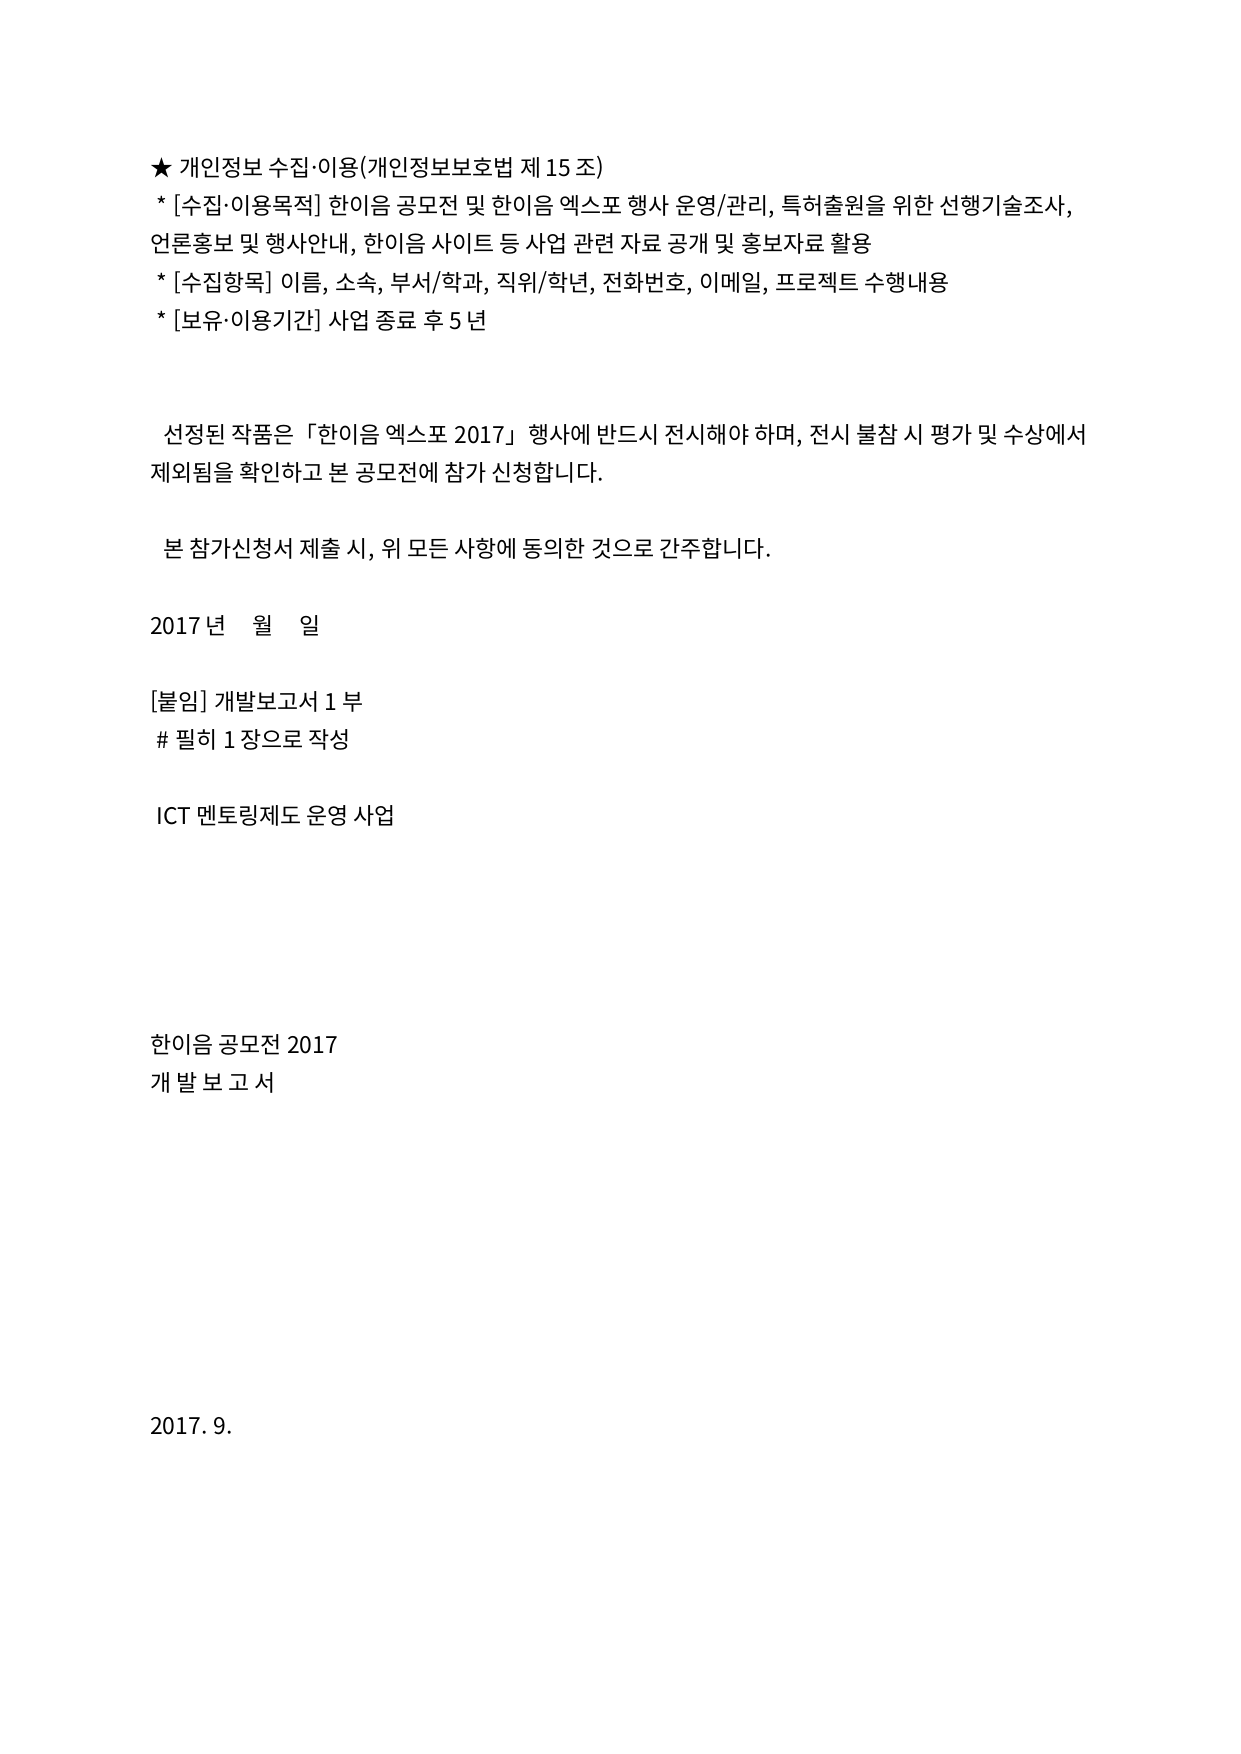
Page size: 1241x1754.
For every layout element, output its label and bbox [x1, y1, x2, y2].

text [150, 150, 1090, 1594]
